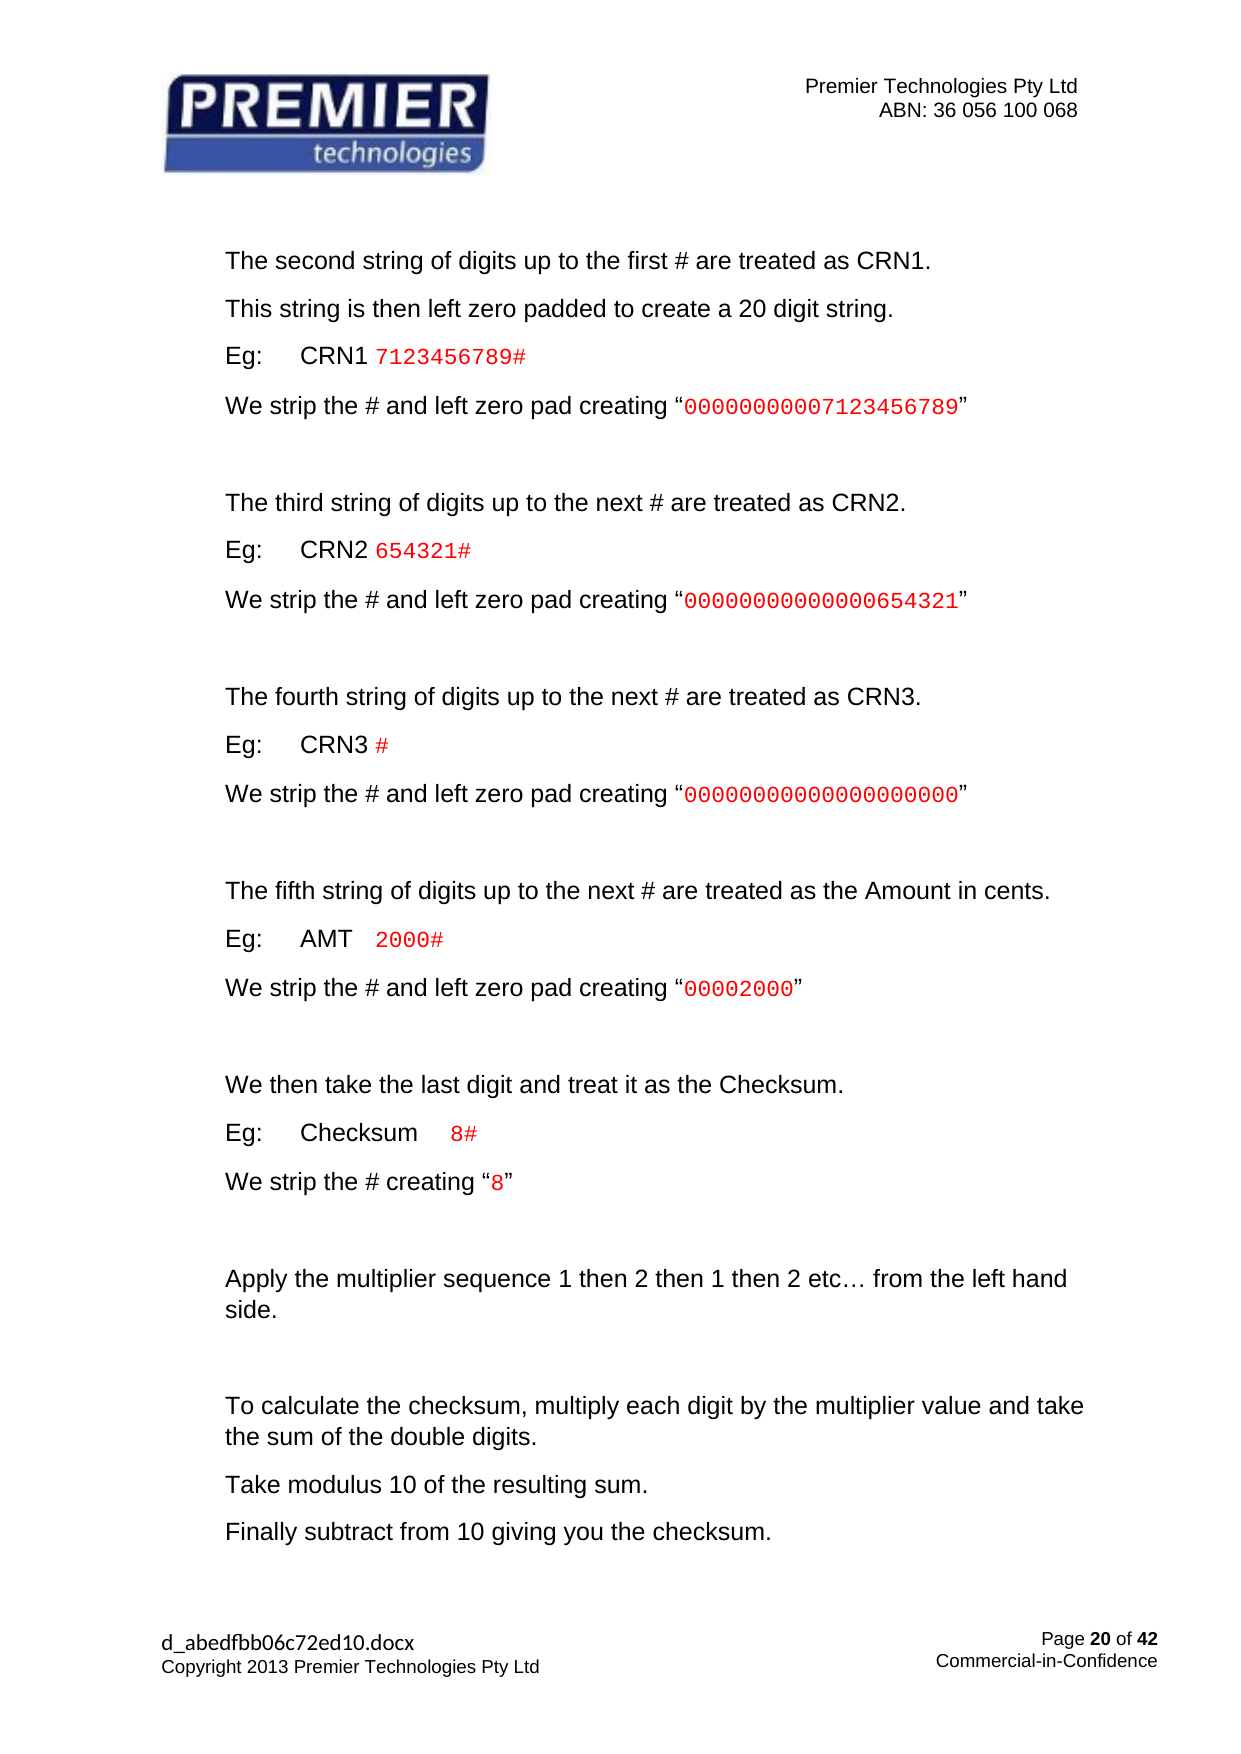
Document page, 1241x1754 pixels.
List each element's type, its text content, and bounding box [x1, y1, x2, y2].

text Eg: AMT 2000# [150, 924, 1090, 954]
text The fourth string of digits up to the next # are treated as CRN3. [150, 682, 1090, 711]
text Eg: CRN3 # [150, 729, 1090, 760]
text To calculate the checksum, multiply each digit by the multiplier value and take the sum of the double digits. [225, 1391, 1090, 1451]
text We then take the last digit and treat it as the Checksum. [150, 1070, 1090, 1099]
text Eg: CRN2 654321# [150, 535, 1090, 566]
text Eg: CRN1 7123456789# [150, 341, 1090, 372]
text The fifth string of digits up to the next # are treated as the Amount in cents. [150, 876, 1090, 905]
picture [161, 73, 492, 175]
text We strip the # and left zero pad creating “00000000007123456789” [150, 391, 1090, 421]
text This string is then left zero padded to create a 20 digit string. [150, 293, 1090, 322]
text Eg: Checksum 8# [150, 1118, 1090, 1148]
text We strip the # and left zero pad creating “00000000000000000000” [150, 779, 1090, 809]
text We strip the # and left zero pad creating “00002000” [150, 973, 1090, 1003]
text Finally subtract from 10 giving you the checksum. [150, 1517, 1090, 1546]
text Take modulus 10 of the resulting sum. [150, 1469, 1090, 1498]
text The second string of digits up to the first # are treated as CRN1. [150, 246, 1090, 274]
text The third string of digits up to the next # are treated as CRN2. [150, 488, 1090, 516]
text We strip the # creating “8” [150, 1167, 1090, 1198]
text Apply the multiplier sequence 1 then 2 then 1 then 2 etc… from the left hand side. [225, 1264, 1090, 1324]
text We strip the # and left zero pad creating “00000000000000654321” [150, 585, 1090, 615]
